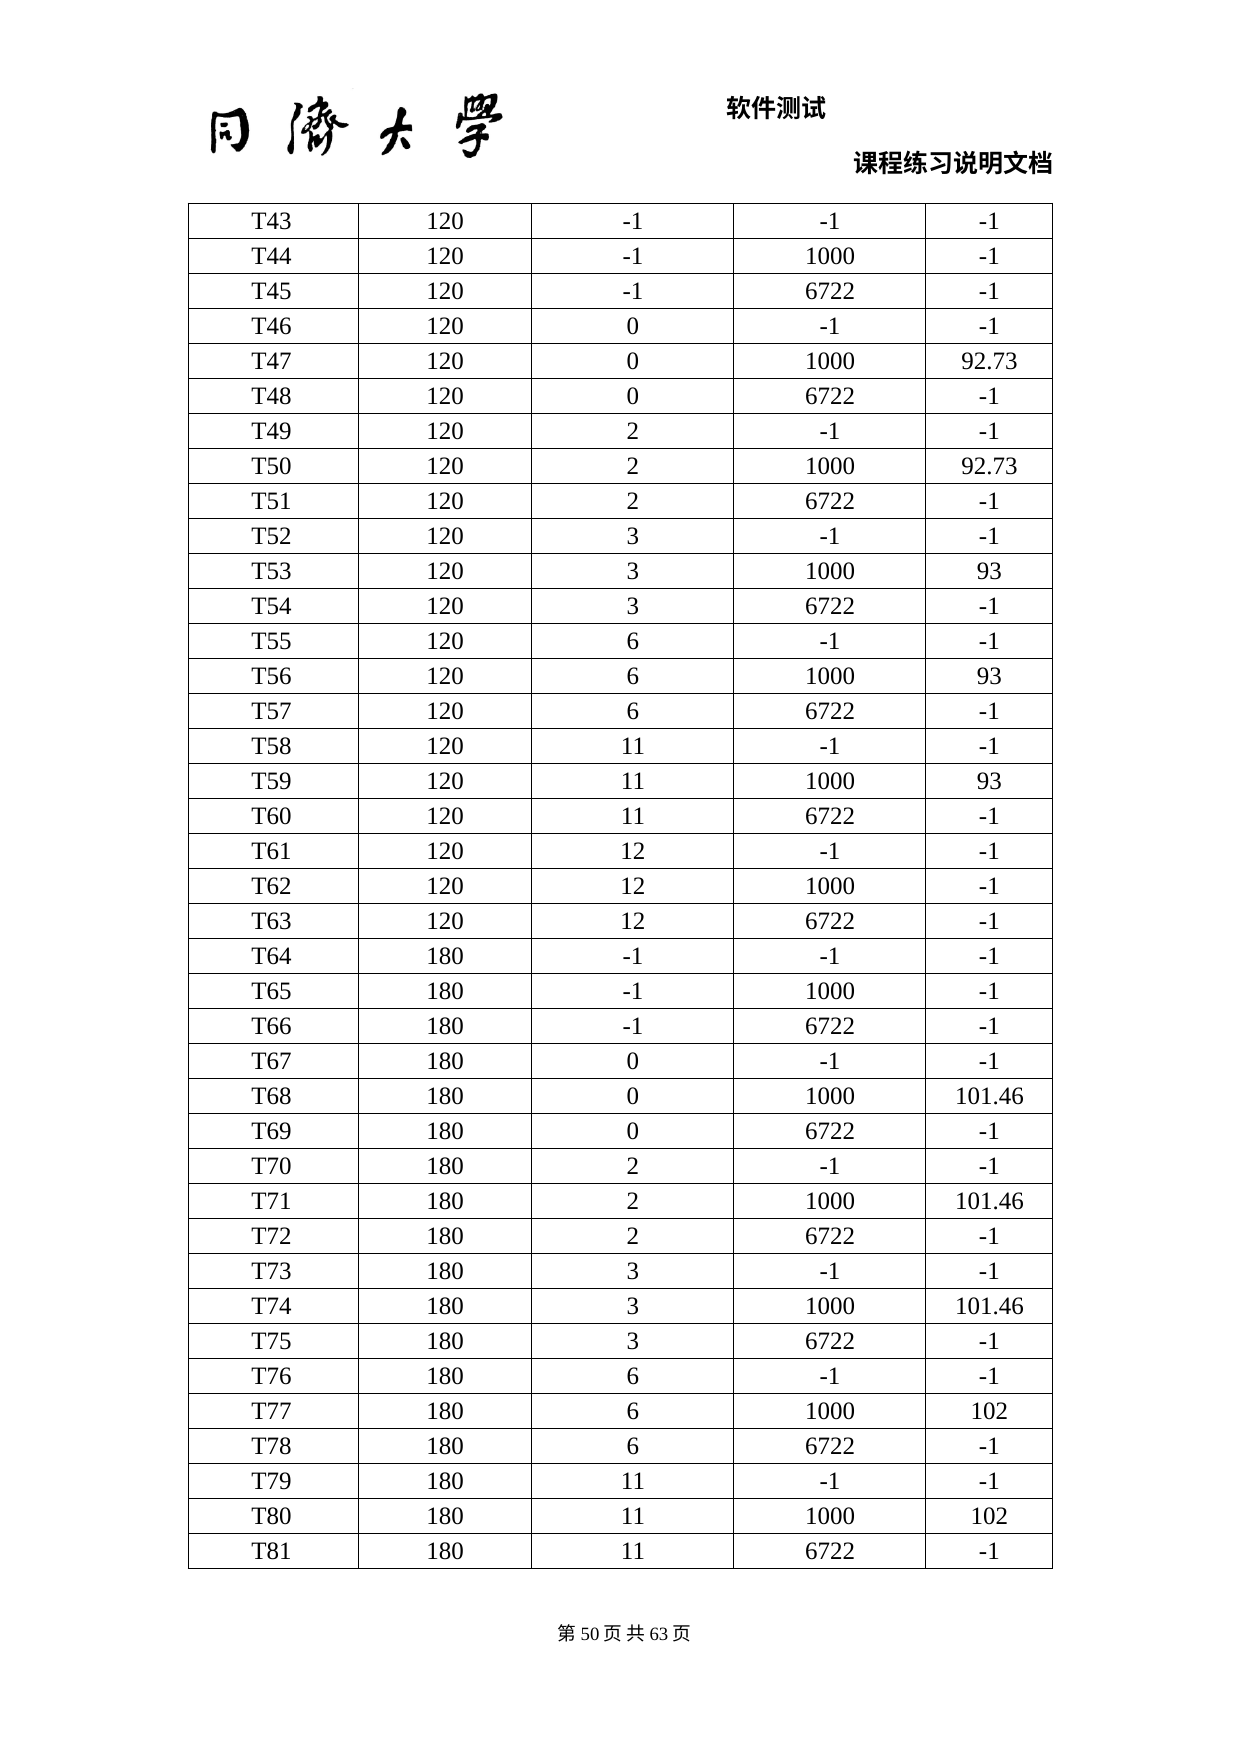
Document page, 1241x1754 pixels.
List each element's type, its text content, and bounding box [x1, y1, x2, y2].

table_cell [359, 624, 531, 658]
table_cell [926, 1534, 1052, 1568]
table_cell [189, 484, 358, 518]
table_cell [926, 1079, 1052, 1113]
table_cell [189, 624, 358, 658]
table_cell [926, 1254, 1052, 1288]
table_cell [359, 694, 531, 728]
table_cell [189, 309, 358, 343]
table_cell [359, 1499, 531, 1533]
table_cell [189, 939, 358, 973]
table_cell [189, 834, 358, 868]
table_cell 120 [359, 379, 531, 413]
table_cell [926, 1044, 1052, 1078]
table_cell 120 [359, 274, 531, 308]
table_cell 6722 [734, 274, 925, 308]
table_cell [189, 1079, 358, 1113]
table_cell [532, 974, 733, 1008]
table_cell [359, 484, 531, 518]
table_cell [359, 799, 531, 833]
table_cell -1 [926, 274, 1052, 308]
table_cell -1 [734, 204, 925, 238]
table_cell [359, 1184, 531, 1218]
table_cell 92.73 [926, 449, 1052, 483]
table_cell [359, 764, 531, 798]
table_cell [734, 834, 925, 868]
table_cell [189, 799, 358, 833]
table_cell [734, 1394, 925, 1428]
table_cell 6722 [734, 379, 925, 413]
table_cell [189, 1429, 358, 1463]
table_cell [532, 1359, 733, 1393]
table_cell -1 [734, 414, 925, 448]
table_cell [189, 449, 358, 483]
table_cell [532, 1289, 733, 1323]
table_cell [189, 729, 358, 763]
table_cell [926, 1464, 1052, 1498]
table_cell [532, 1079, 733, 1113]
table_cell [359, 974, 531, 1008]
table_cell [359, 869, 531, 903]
table_cell -1 [734, 309, 925, 343]
table_cell [189, 239, 358, 273]
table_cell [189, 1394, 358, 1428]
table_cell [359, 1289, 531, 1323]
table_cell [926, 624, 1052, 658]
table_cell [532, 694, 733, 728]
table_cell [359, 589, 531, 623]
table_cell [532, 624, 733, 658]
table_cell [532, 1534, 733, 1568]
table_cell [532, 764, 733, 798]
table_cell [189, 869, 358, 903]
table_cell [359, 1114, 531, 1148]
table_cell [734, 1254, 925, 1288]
table_cell -1 [926, 379, 1052, 413]
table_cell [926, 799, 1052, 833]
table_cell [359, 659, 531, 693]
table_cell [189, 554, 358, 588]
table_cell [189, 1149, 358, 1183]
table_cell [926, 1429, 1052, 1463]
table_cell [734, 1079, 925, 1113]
table_cell -1 [532, 239, 733, 273]
table_cell 1000 [734, 344, 925, 378]
table_cell [189, 344, 358, 378]
table_cell -1 [532, 204, 733, 238]
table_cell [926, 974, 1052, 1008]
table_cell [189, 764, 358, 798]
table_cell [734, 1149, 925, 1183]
table_cell 0 [532, 379, 733, 413]
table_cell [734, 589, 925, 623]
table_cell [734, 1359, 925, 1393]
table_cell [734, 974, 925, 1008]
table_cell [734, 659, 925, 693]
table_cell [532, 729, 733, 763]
table_cell 2 [532, 414, 733, 448]
table_cell [189, 274, 358, 308]
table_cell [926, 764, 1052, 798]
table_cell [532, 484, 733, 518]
table_cell 1000 [734, 239, 925, 273]
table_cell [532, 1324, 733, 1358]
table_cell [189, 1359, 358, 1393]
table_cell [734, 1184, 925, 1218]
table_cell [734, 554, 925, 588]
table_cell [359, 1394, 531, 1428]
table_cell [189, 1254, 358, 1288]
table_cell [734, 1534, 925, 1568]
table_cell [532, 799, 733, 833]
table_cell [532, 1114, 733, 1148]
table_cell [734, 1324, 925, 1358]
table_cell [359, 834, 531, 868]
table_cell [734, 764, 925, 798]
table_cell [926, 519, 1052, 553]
table_cell -1 [532, 274, 733, 308]
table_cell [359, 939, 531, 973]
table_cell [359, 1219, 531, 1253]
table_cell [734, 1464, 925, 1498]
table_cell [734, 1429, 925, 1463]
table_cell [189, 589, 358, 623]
table_cell 0 [532, 309, 733, 343]
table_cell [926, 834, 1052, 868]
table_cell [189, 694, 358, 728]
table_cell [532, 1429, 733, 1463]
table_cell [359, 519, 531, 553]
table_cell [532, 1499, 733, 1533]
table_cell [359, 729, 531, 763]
table_cell 1000 [734, 449, 925, 483]
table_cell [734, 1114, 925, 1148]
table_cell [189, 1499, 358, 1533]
table_cell 120 [359, 204, 531, 238]
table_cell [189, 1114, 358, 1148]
table_cell 120 [359, 239, 531, 273]
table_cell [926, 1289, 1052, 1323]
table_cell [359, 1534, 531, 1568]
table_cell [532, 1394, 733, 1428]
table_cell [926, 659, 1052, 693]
table_cell -1 [926, 204, 1052, 238]
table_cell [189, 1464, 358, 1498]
picture [188, 86, 520, 165]
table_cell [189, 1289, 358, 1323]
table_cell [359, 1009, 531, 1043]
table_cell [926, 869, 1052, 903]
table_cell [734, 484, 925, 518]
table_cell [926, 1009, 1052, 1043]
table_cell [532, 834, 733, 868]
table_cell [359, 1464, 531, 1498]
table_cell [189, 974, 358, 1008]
table_cell 0 [532, 344, 733, 378]
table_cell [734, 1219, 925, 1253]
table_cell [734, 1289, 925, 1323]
table_cell [189, 379, 358, 413]
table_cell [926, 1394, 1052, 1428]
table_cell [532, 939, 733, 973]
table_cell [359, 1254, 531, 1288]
table_cell [189, 204, 358, 238]
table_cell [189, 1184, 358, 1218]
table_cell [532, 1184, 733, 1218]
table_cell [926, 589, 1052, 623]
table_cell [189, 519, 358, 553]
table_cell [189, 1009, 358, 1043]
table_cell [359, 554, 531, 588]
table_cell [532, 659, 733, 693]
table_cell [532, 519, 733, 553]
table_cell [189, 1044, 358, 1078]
table_cell 2 [532, 449, 733, 483]
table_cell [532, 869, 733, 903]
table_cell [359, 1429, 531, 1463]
table_cell 120 [359, 344, 531, 378]
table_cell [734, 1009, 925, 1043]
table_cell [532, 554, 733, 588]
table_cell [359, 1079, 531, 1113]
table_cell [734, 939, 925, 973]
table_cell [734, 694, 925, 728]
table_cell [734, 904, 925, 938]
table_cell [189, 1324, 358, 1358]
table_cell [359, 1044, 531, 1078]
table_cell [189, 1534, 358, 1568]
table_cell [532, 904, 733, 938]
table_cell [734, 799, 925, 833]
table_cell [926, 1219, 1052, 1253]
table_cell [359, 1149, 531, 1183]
table_cell 120 [359, 449, 531, 483]
table_cell -1 [926, 309, 1052, 343]
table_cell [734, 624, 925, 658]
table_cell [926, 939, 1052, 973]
table_cell [189, 414, 358, 448]
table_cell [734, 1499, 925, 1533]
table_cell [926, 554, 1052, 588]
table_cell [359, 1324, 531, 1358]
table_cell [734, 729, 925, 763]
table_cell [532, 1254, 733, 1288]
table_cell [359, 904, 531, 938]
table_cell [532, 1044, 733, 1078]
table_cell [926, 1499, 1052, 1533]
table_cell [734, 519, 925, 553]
table_cell -1 [926, 414, 1052, 448]
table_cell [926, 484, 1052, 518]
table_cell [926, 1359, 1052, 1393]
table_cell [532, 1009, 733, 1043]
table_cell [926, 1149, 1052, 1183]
table_cell 120 [359, 309, 531, 343]
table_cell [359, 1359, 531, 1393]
table_cell 92.73 [926, 344, 1052, 378]
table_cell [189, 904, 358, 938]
table_cell 120 [359, 414, 531, 448]
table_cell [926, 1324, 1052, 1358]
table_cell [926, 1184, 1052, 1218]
table_cell -1 [926, 239, 1052, 273]
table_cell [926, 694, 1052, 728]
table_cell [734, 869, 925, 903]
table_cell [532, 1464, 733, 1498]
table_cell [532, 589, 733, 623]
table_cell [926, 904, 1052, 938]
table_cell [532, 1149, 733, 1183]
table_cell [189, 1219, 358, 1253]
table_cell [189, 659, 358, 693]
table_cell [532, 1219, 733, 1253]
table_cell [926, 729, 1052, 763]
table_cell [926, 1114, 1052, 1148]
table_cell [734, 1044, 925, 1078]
